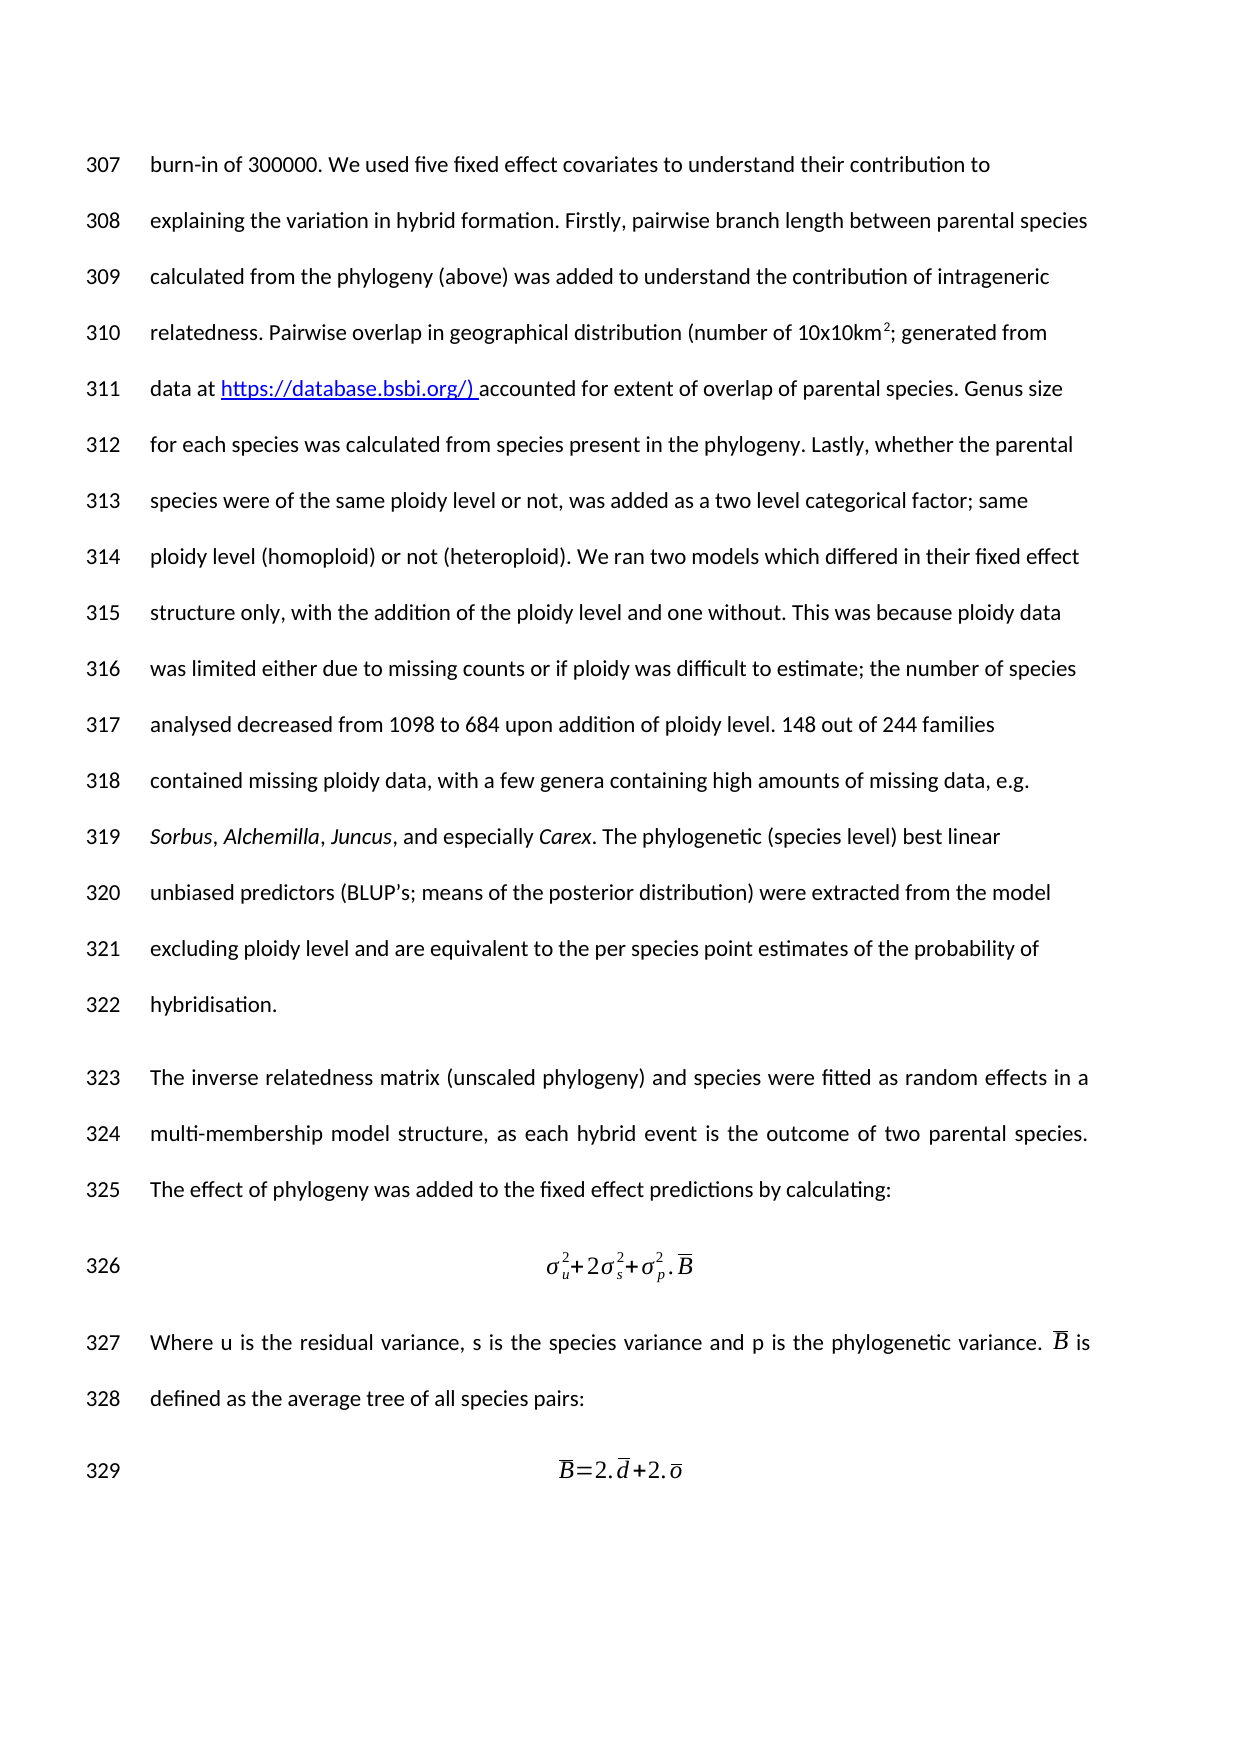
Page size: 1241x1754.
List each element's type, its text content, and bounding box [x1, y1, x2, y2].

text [150, 150, 1090, 1019]
text The inverse relatedness matrix (unscaled phylogeny) and species were fitted as random effects in a multi-membership model structure, as each hybrid event is the outcome of two parental species. The effect of phylogeny was added to the fixed effect predictions by calculating: [150, 1063, 1090, 1203]
text Where u is the residual variance, s is the species variance and p is the phylogenetic variance. is defined as the average tree of all species pairs: [150, 1328, 1090, 1412]
